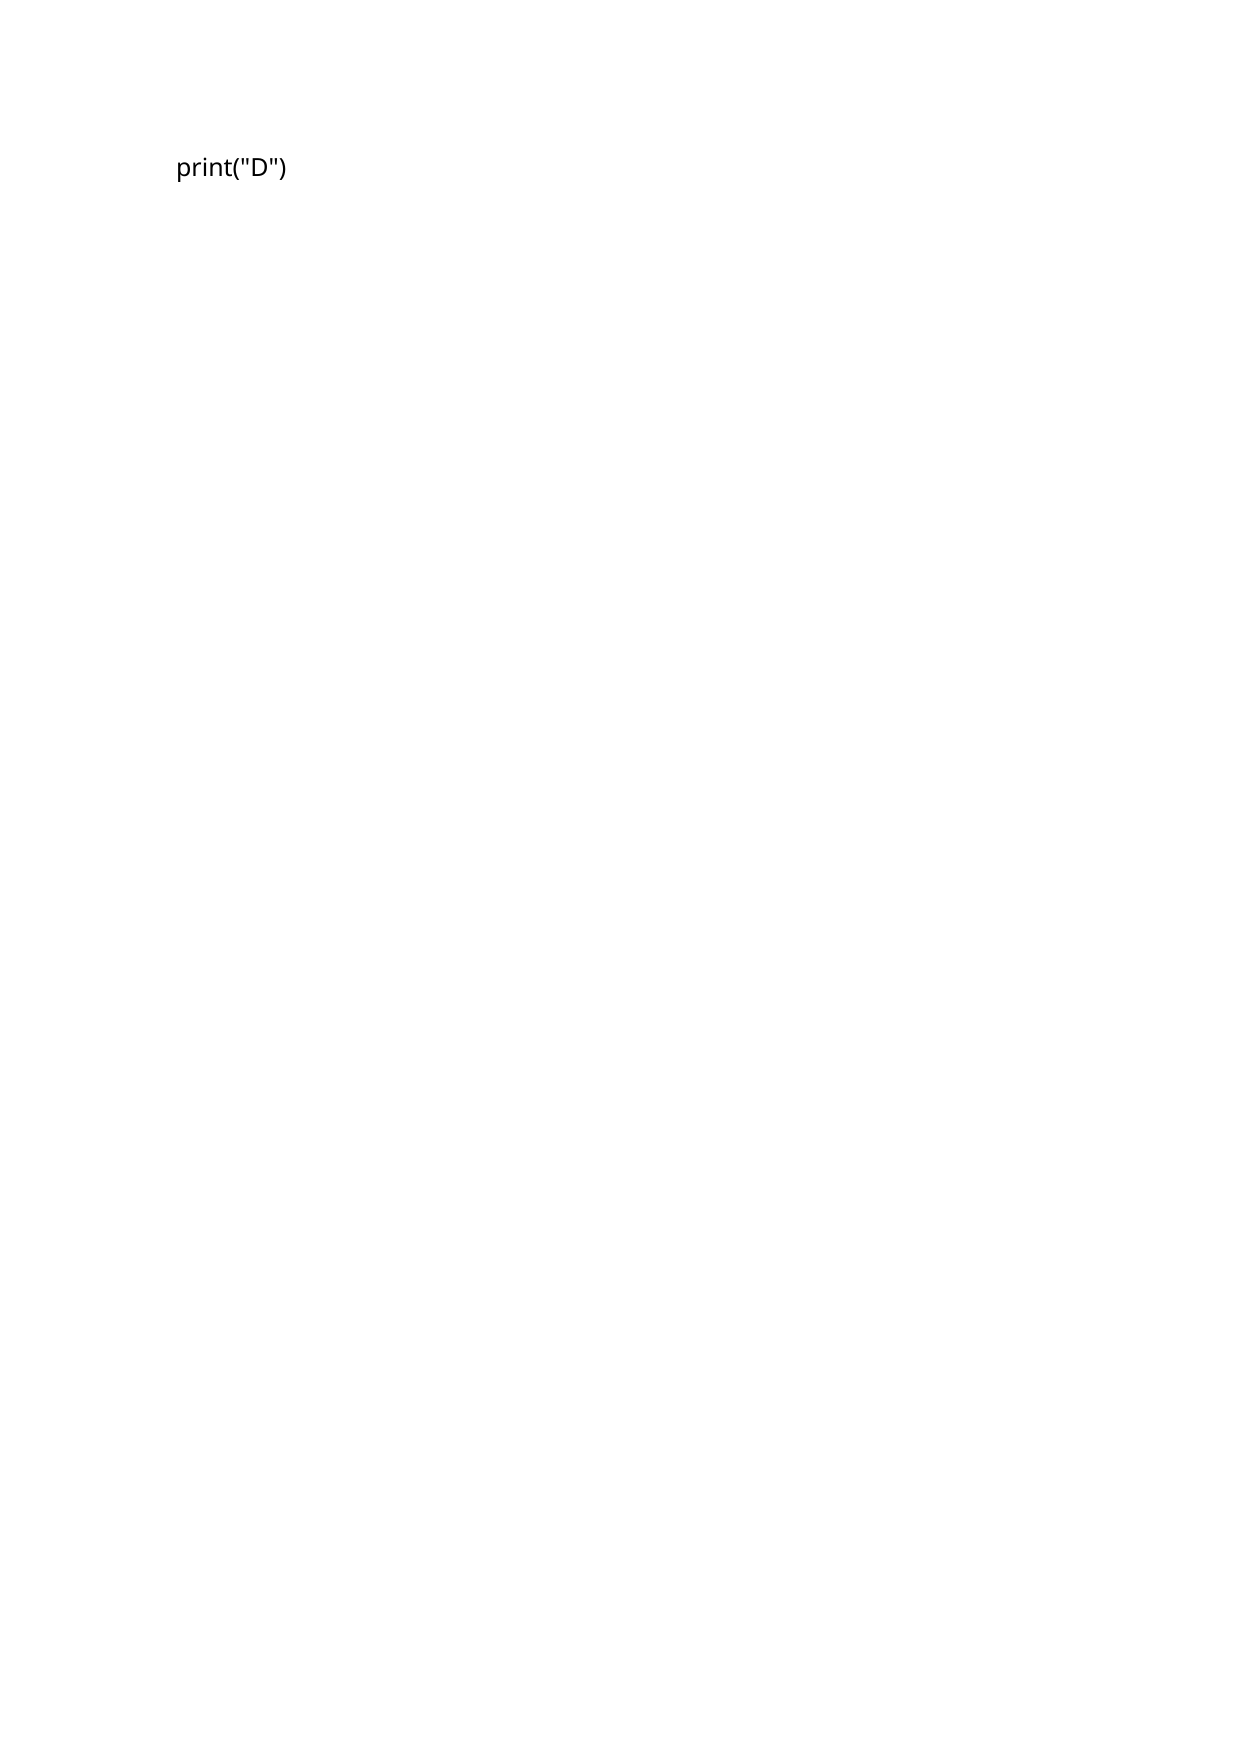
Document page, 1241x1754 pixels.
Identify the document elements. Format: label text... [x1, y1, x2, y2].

text print("D") [150, 150, 1090, 184]
